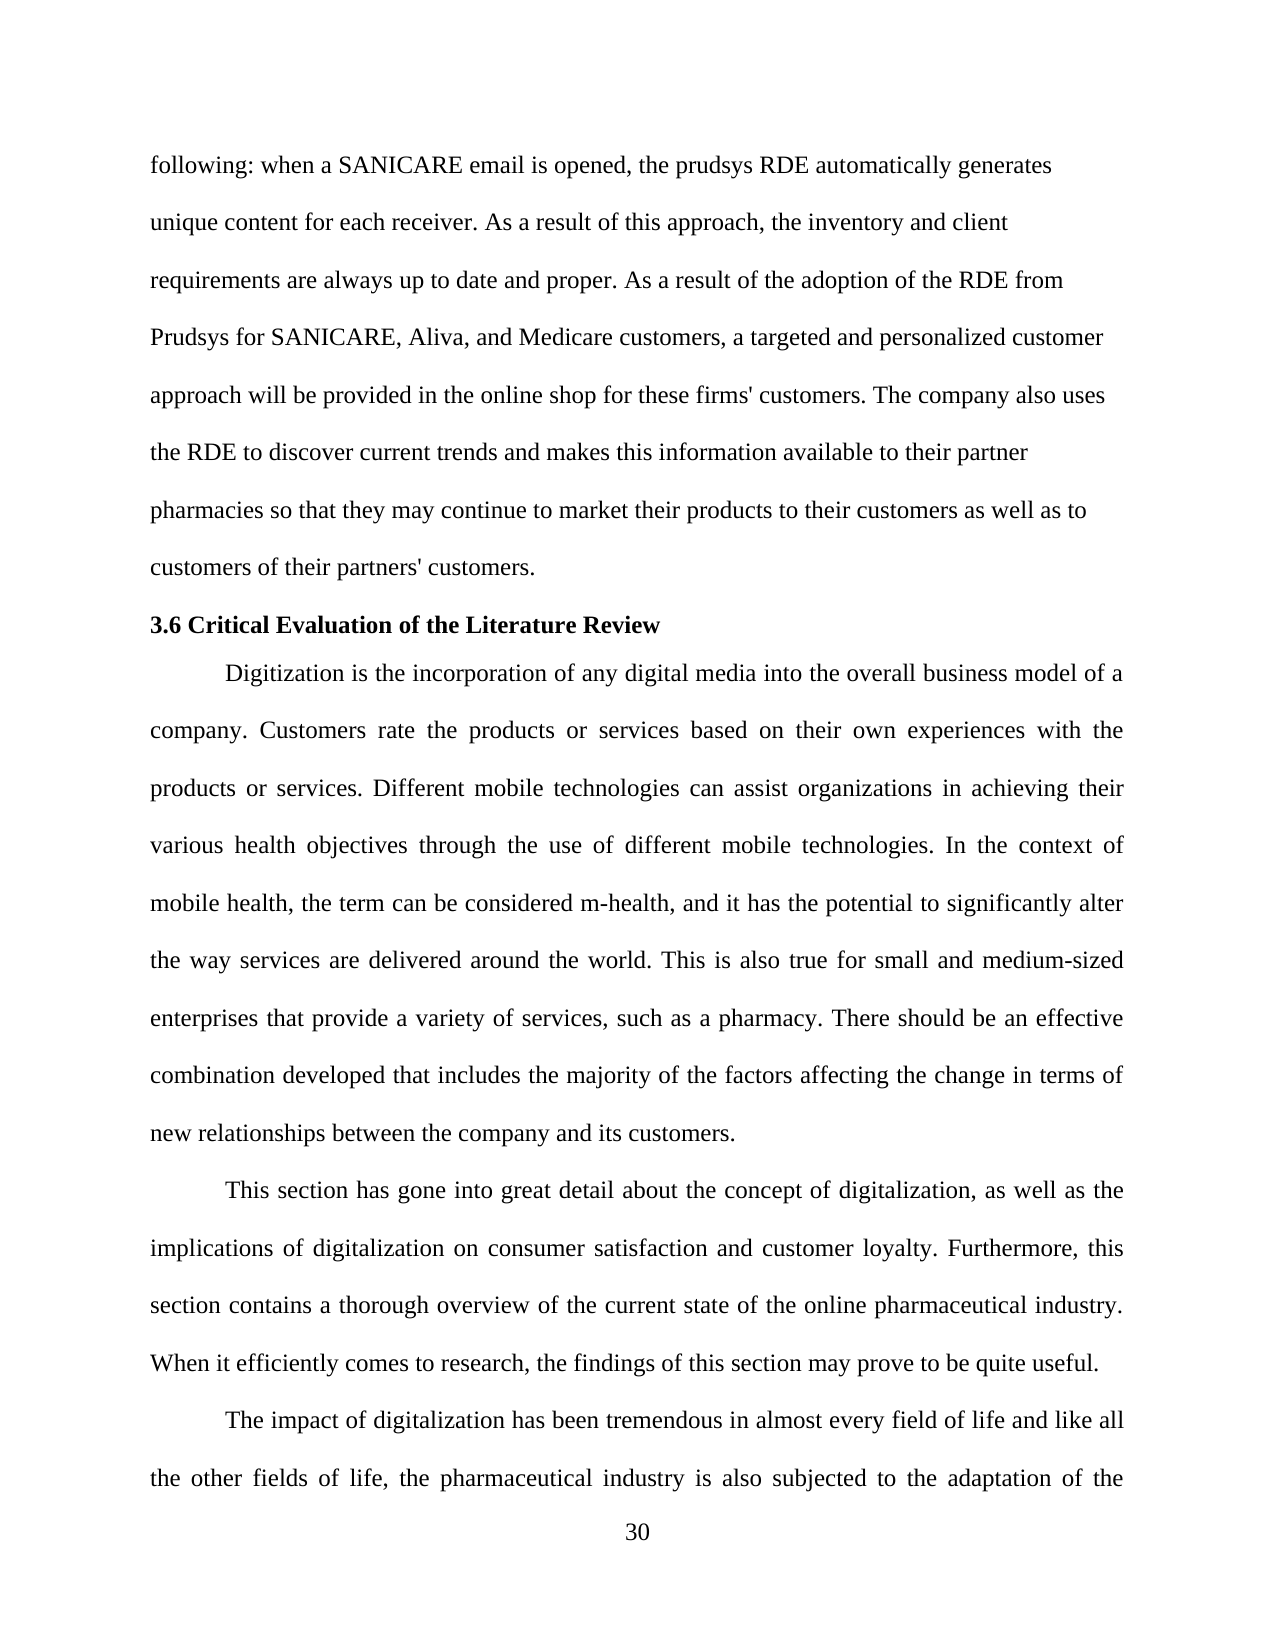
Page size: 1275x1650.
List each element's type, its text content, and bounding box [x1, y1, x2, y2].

text Digitization is the incorporation of any digital media into the overall business model of a company. Customers rate the products or services based on their own experiences with the products or services. Different mobile technologies can assist organizations in achieving their various health objectives through the use of different mobile technologies. In the context of mobile health, the term can be considered m-health, and it has the potential to significantly alter the way services are delivered around the world. This is also true for small and medium-sized enterprises that provide a variety of services, such as a pharmacy. There should be an effective combination developed that includes the majority of the factors affecting the change in terms of new relationships between the company and its customers. [150, 658, 1125, 1146]
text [150, 1405, 1125, 1491]
text 3.6 Critical Evaluation of the Literature Review [150, 610, 1125, 639]
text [150, 150, 1125, 581]
text This section has gone into great detail about the concept of digitalization, as well as the implications of digitalization on consumer satisfaction and customer loyalty. Furthermore, this section contains a thorough overview of the current state of the online pharmaceutical industry. When it efficiently comes to research, the findings of this section may prove to be quite useful. [150, 1175, 1125, 1376]
